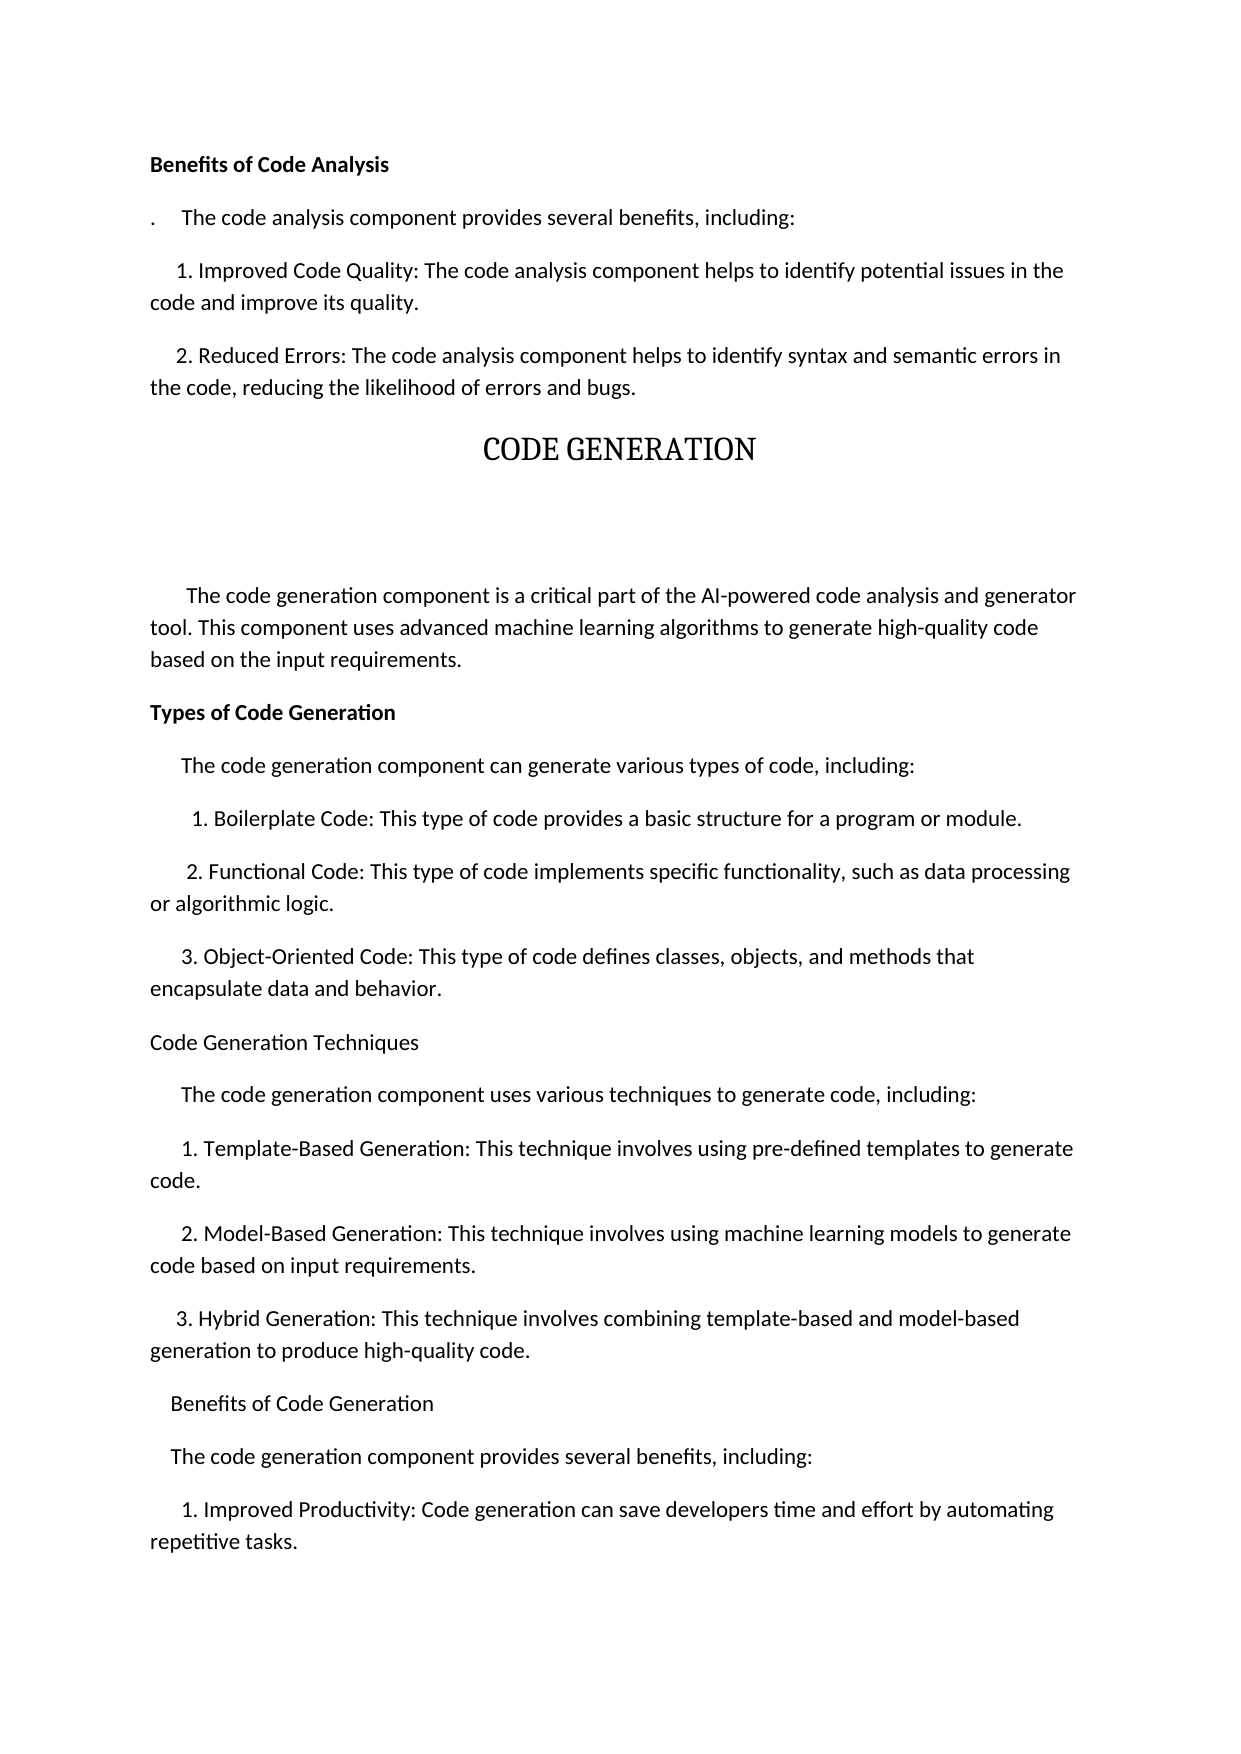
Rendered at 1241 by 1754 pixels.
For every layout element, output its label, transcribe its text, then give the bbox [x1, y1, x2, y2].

subtitle CODE GENERATION [150, 431, 1090, 469]
text 3. Object-Oriented Code: This type of code defines classes, objects, and methods that encapsulate data and behavior. [150, 942, 1090, 1003]
text Code Generation Techniques [150, 1028, 1090, 1056]
text Benefits of Code Generation [150, 1389, 1090, 1417]
text . The code analysis component provides several benefits, including: [150, 203, 1090, 231]
text The code generation component can generate various types of code, including: [150, 751, 1090, 779]
text 1. Improved Productivity: Code generation can save developers time and effort by automating repetitive tasks. [150, 1495, 1090, 1556]
text 2. Functional Code: This type of code implements specific functionality, such as data processing or algorithmic logic. [150, 857, 1090, 917]
text 1. Improved Code Quality: The code analysis component helps to identify potential issues in the code and improve its quality. [150, 256, 1090, 316]
text 2. Reduced Errors: The code analysis component helps to identify syntax and semantic errors in the code, reducing the likelihood of errors and bugs. [150, 341, 1090, 401]
text 2. Model-Based Generation: This technique involves using machine learning models to generate code based on input requirements. [150, 1219, 1090, 1279]
text 1. Boilerplate Code: This type of code provides a basic structure for a program or module. [150, 804, 1090, 832]
text 1. Template-Based Generation: This technique involves using pre-defined templates to generate code. [150, 1134, 1090, 1194]
text The code generation component provides several benefits, including: [150, 1442, 1090, 1470]
text The code generation component uses various techniques to generate code, including: [150, 1081, 1090, 1109]
text The code generation component is a critical part of the AI-powered code analysis and generator tool. This component uses advanced machine learning algorithms to generate high-quality code based on the input requirements. [150, 581, 1090, 673]
text 3. Hybrid Generation: This technique involves combining template-based and model-based generation to produce high-quality code. [150, 1304, 1090, 1364]
text Benefits of Code Analysis [150, 150, 1090, 178]
text Types of Code Generation [150, 698, 1090, 726]
